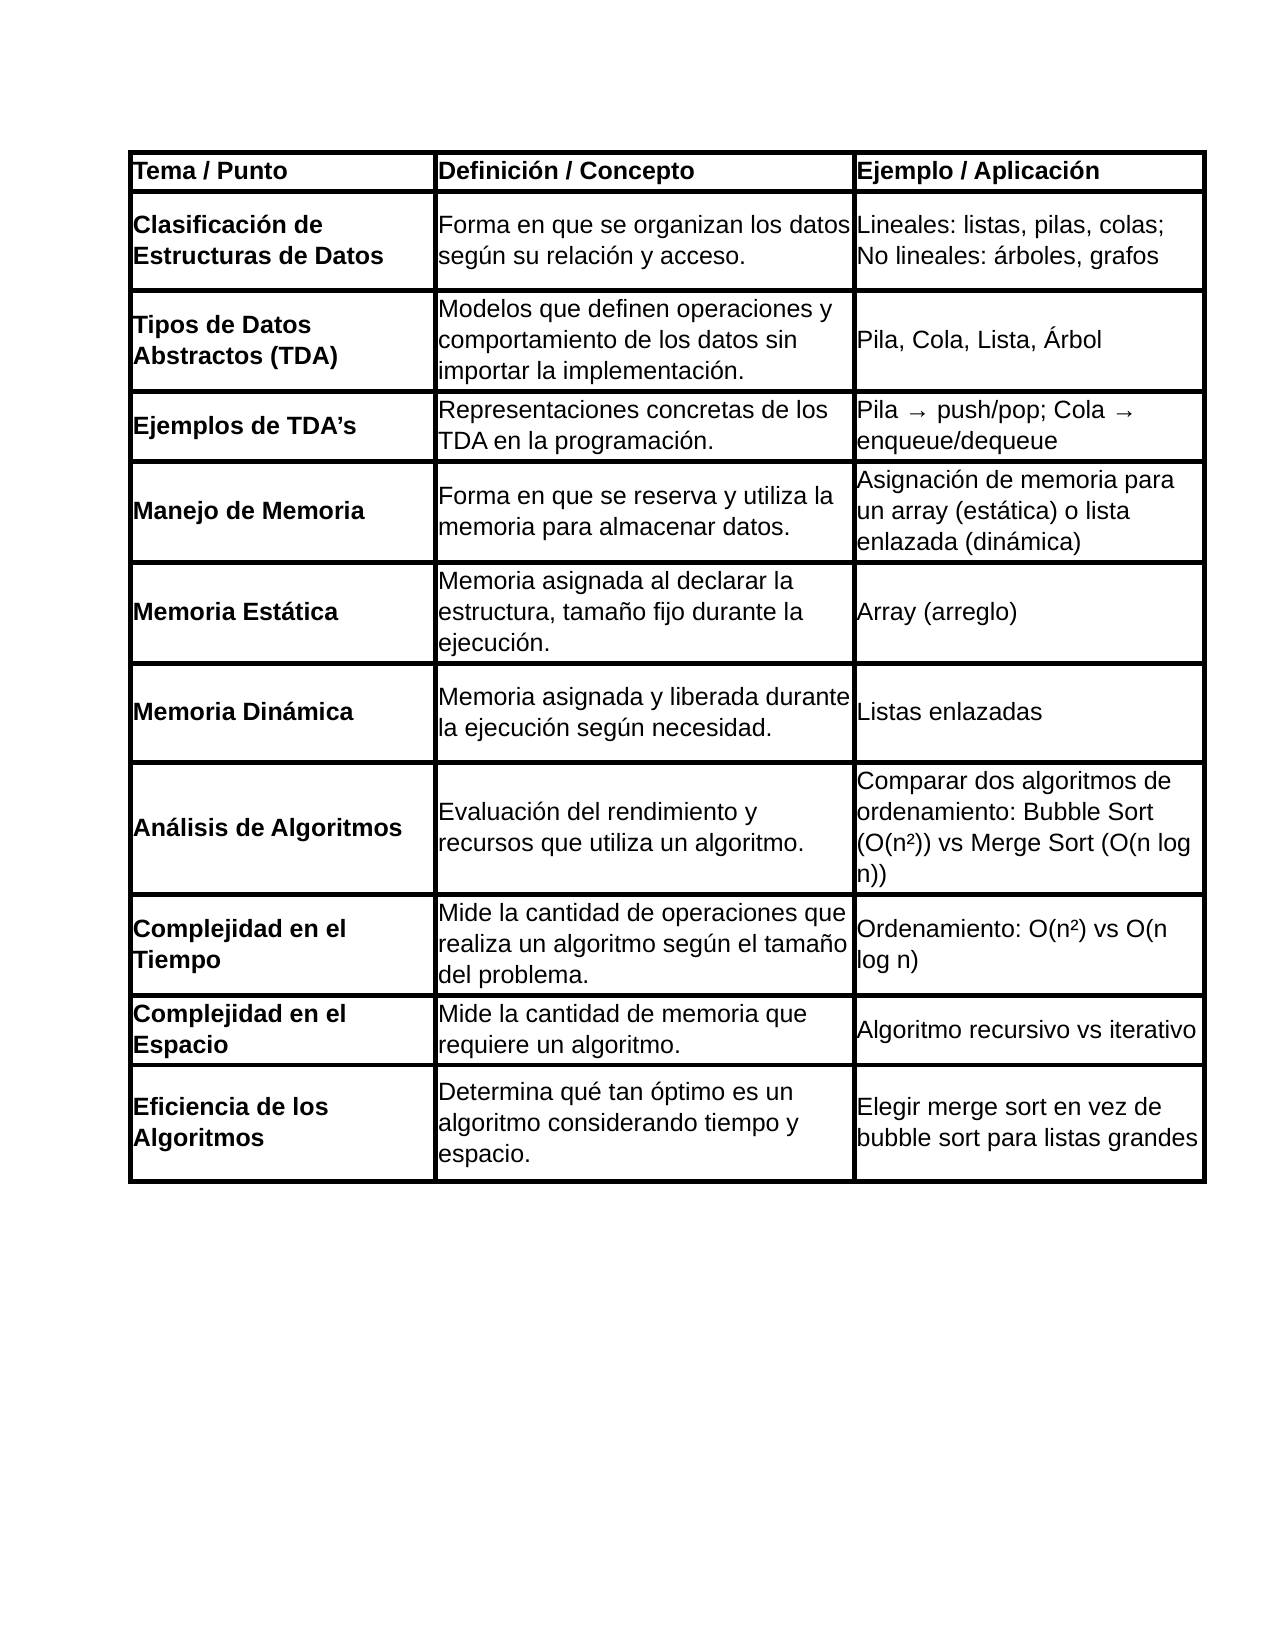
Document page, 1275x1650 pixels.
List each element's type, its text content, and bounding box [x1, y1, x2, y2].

table_cell Mide la cantidad de operaciones que realiza un algoritmo según el tamaño del problema. [438, 897, 852, 993]
table_cell Tipos de Datos Abstractos (TDA) [133, 293, 433, 389]
table_cell Eficiencia de los Algoritmos [133, 1067, 433, 1179]
table_cell Clasificación de Estructuras de Datos [133, 194, 433, 288]
table_cell Memoria asignada y liberada durante la ejecución según necesidad. [438, 666, 852, 760]
table_cell Pila, Cola, Lista, Árbol [857, 293, 1202, 389]
table_cell Memoria asignada al declarar la estructura, tamaño fijo durante la ejecución. [438, 565, 852, 661]
table_cell Representaciones concretas de los TDA en la programación. [438, 394, 852, 459]
table_cell Evaluación del rendimiento y recursos que utiliza un algoritmo. [438, 765, 852, 892]
table_cell Modelos que definen operaciones y comportamiento de los datos sin importar la implementación. [438, 293, 852, 389]
table_header Definición / Concepto [438, 155, 852, 189]
table_cell Pila → push/pop; Cola → enqueue/dequeue [857, 394, 1202, 459]
table_cell Listas enlazadas [857, 666, 1202, 760]
table_cell Array (arreglo) [857, 565, 1202, 661]
table_cell Complejidad en el Espacio [133, 998, 433, 1063]
table_header Tema / Punto [133, 155, 433, 189]
table_cell Comparar dos algoritmos de ordenamiento: Bubble Sort (O(n²)) vs Merge Sort (O(n log n)) [857, 765, 1202, 892]
table_cell Asignación de memoria para un array (estática) o lista enlazada (dinámica) [857, 464, 1202, 560]
table_cell Mide la cantidad de memoria que requiere un algoritmo. [438, 998, 852, 1063]
table_cell Manejo de Memoria [133, 464, 433, 560]
table_cell Memoria Estática [133, 565, 433, 661]
table_cell Análisis de Algoritmos [133, 765, 433, 892]
table_cell Forma en que se organizan los datos según su relación y acceso. [438, 194, 852, 288]
table_cell Ejemplos de TDA’s [133, 394, 433, 459]
table_header Ejemplo / Aplicación [857, 155, 1202, 189]
table_cell Lineales: listas, pilas, colas; No lineales: árboles, grafos [857, 194, 1202, 288]
table_cell Elegir merge sort en vez de bubble sort para listas grandes [857, 1067, 1202, 1179]
table_cell Algoritmo recursivo vs iterativo [857, 998, 1202, 1063]
table_cell Complejidad en el Tiempo [133, 897, 433, 993]
table_cell Memoria Dinámica [133, 666, 433, 760]
table_cell Ordenamiento: O(n²) vs O(n log n) [857, 897, 1202, 993]
table_cell Forma en que se reserva y utiliza la memoria para almacenar datos. [438, 464, 852, 560]
table_cell Determina qué tan óptimo es un algoritmo considerando tiempo y espacio. [438, 1067, 852, 1179]
